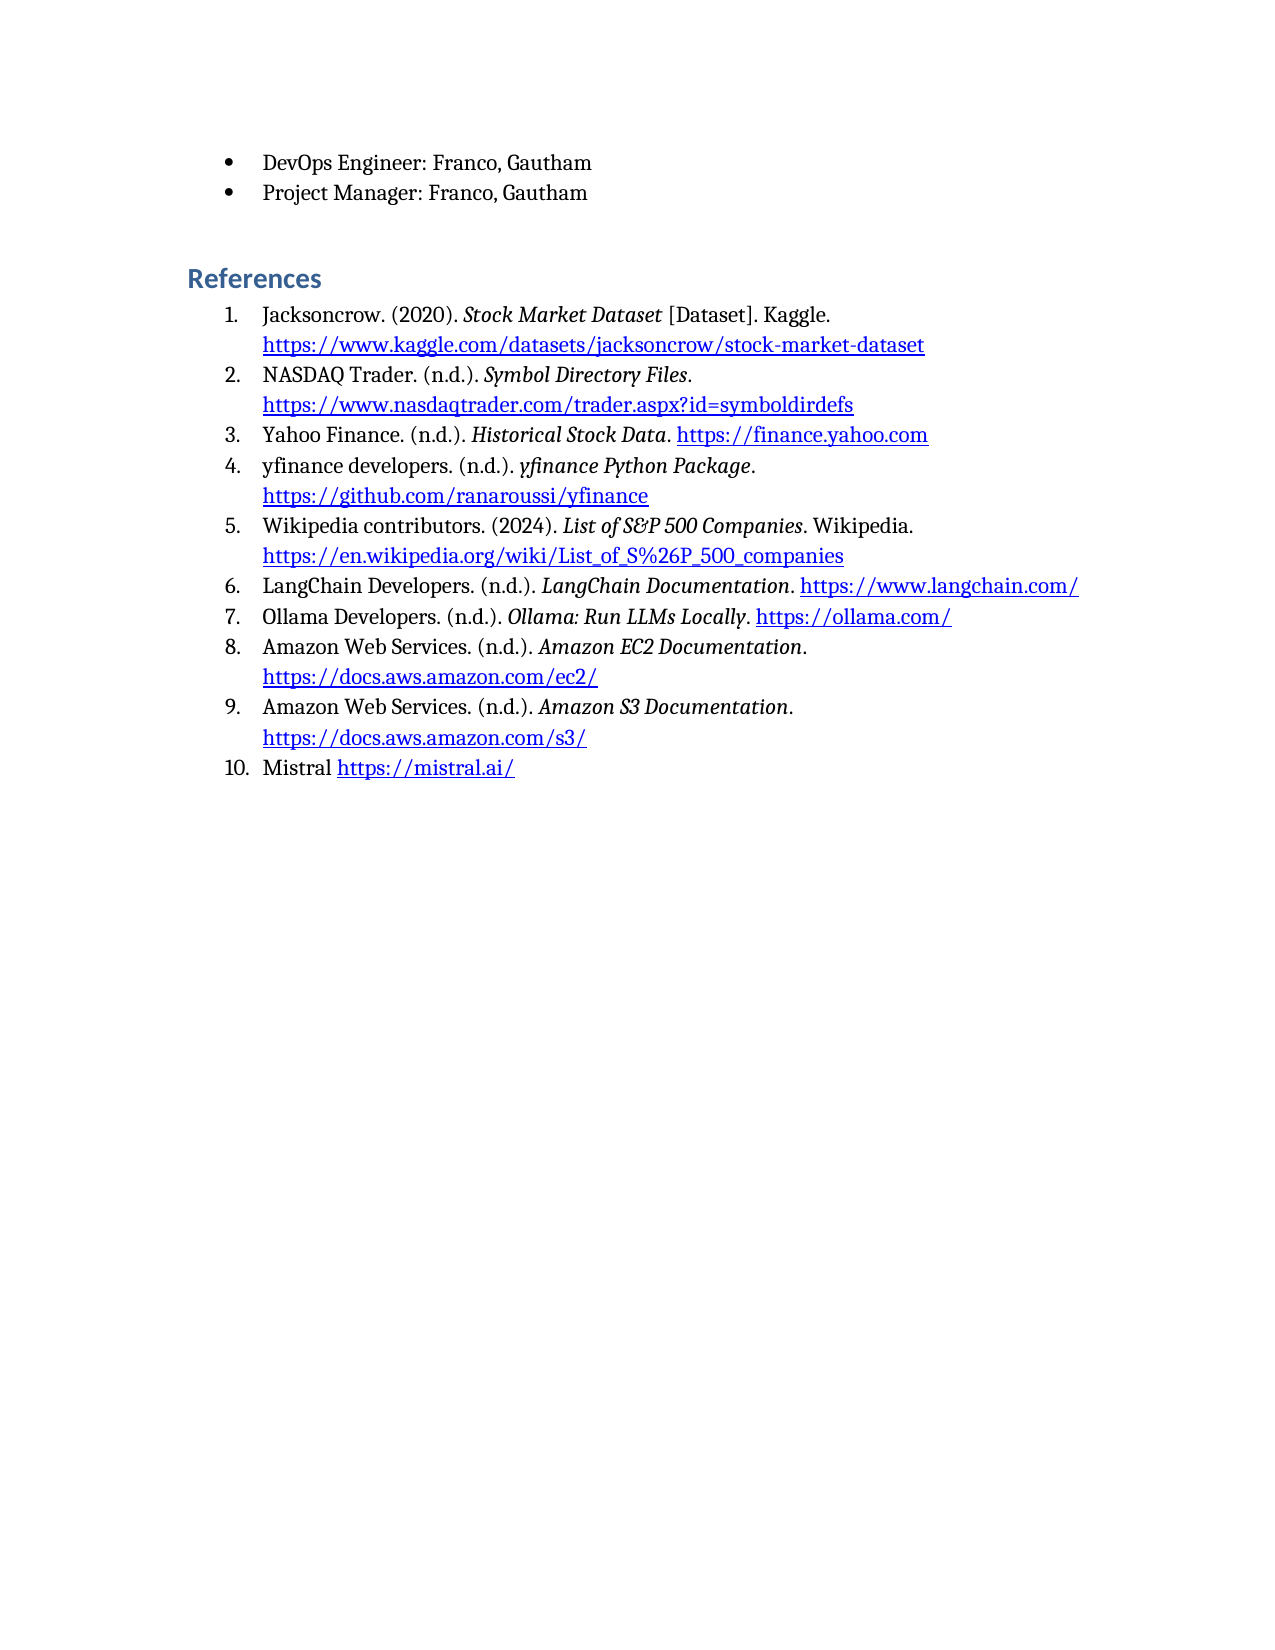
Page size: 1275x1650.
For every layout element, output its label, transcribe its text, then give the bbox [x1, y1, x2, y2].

list Amazon Web Services. (n.d.). Amazon EC2 Documentation. https://docs.aws.amazon.com/ec2/ [225, 634, 1087, 690]
list yfinance developers. (n.d.). yfinance Python Package. https://github.com/ranaroussi/yfinance [225, 452, 1087, 509]
list Project Manager: Franco, Gautham [225, 180, 1087, 207]
list Amazon Web Services. (n.d.). Amazon S3 Documentation. https://docs.aws.amazon.com/s3/ [225, 694, 1087, 751]
list LangChain Developers. (n.d.). LangChain Documentation. https://www.langchain.com/ [225, 573, 1087, 599]
list Jacksoncrow. (2020). Stock Market Dataset [Dataset]. Kaggle. https://www.kaggle.com/datasets/jacksoncrow/stock-market-dataset [225, 301, 1087, 358]
list Wikipedia contributors. (2024). List of S&P 500 Companies. Wikipedia. https://en.wikipedia.org/wiki/List_of_S%26P_500_companies [225, 513, 1087, 569]
subtitle References [187, 260, 1087, 296]
list DevOps Engineer: Franco, Gautham [225, 150, 1087, 176]
list Yahoo Finance. (n.d.). Historical Stock Data. https://finance.yahoo.com [225, 422, 1087, 448]
list Mistral https://mistral.ai/ [225, 754, 1087, 781]
list NASDAQ Trader. (n.d.). Symbol Directory Files. https://www.nasdaqtrader.com/trader.aspx?id=symboldirdefs [225, 362, 1087, 418]
list Ollama Developers. (n.d.). Ollama: Run LLMs Locally. https://ollama.com/ [225, 603, 1087, 630]
